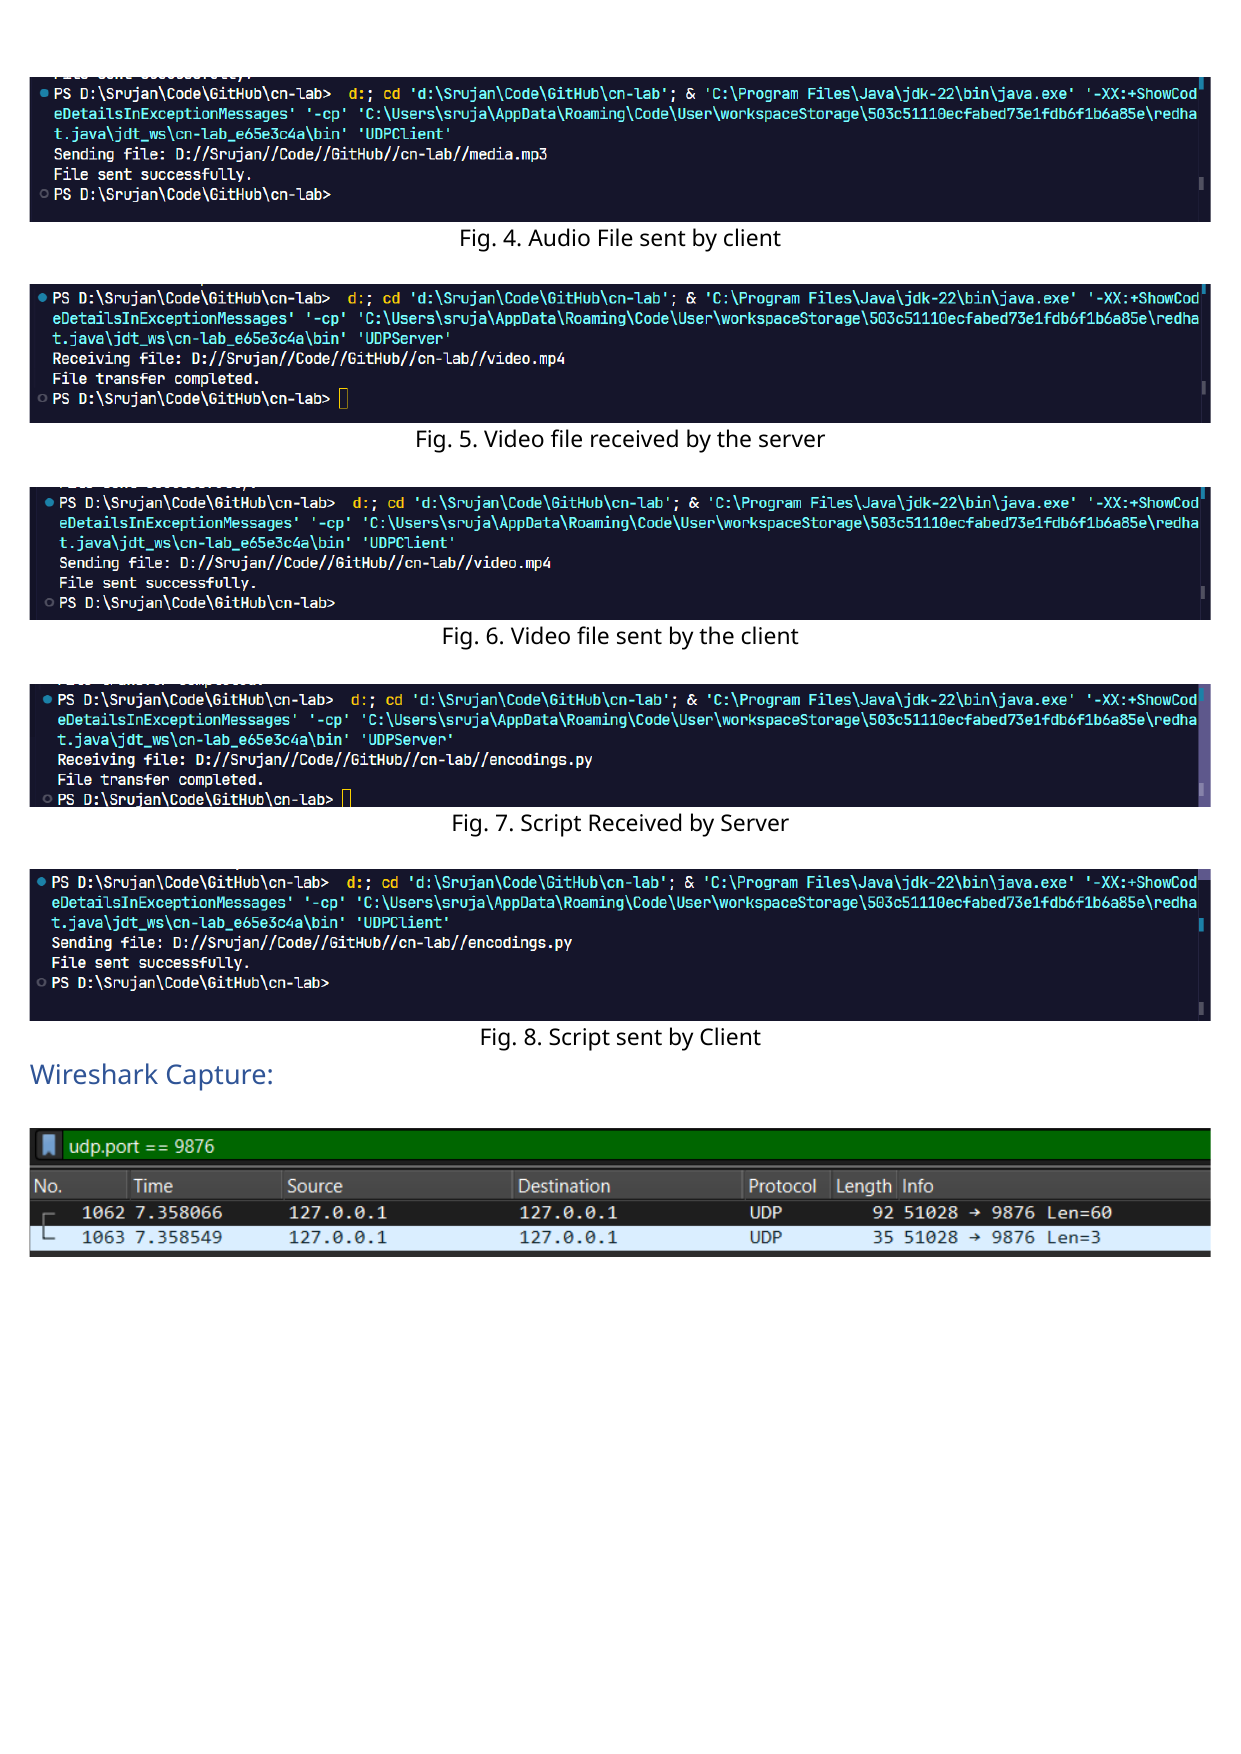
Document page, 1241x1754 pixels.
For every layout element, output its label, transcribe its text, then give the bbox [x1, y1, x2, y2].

text Fig. 8. Script sent by Client [29, 1021, 1211, 1052]
picture [29, 1128, 1211, 1257]
picture [29, 684, 1211, 807]
picture [29, 487, 1211, 620]
picture [29, 284, 1211, 423]
text Fig. 7. Script Received by Server [29, 807, 1211, 838]
text Fig. 6. Video file sent by the client [29, 620, 1211, 651]
text Fig. 4. Audio File sent by client [29, 222, 1211, 253]
text Fig. 5. Video file received by the server [29, 423, 1211, 454]
subtitle Wireshark Capture: [29, 1056, 1211, 1093]
picture [29, 77, 1211, 222]
picture [29, 869, 1211, 1021]
